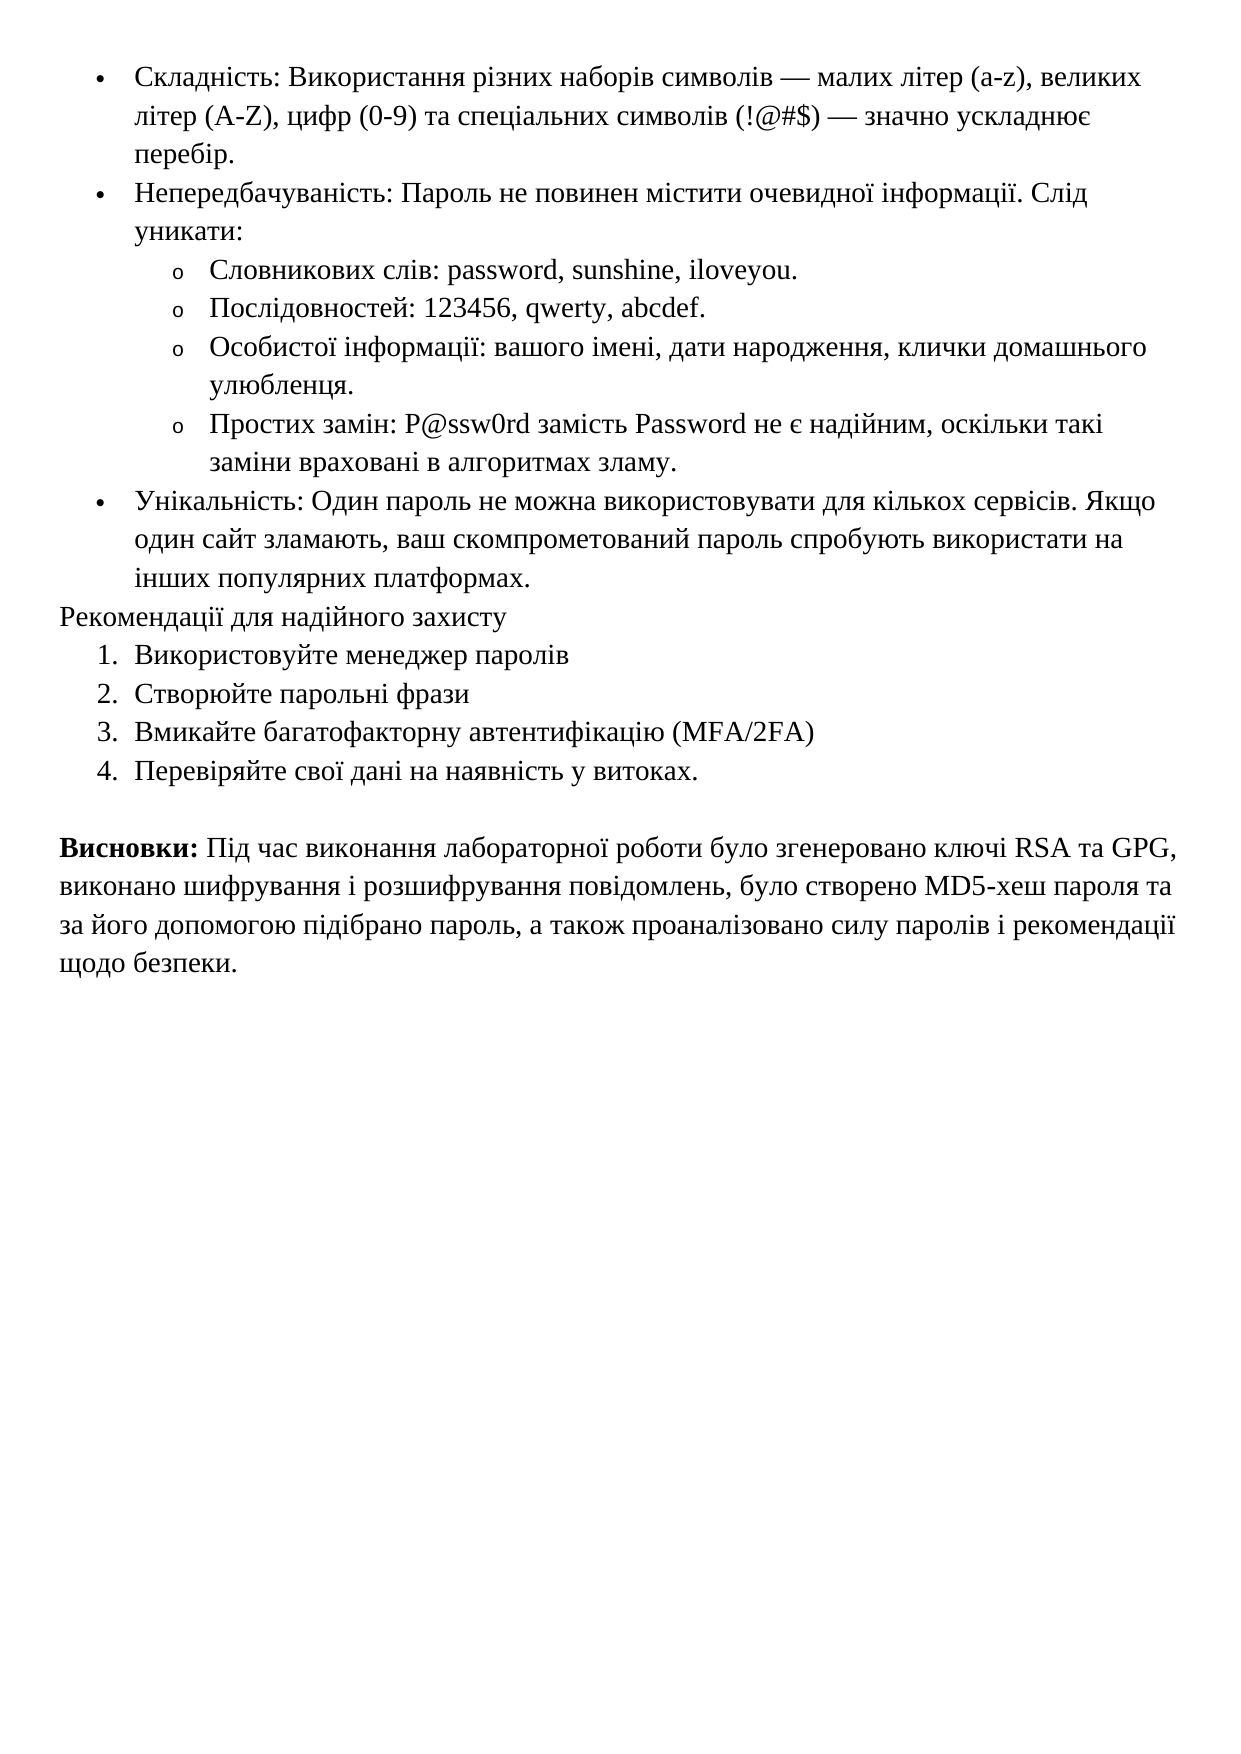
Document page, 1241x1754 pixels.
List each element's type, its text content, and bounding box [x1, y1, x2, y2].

list Простих замін: P@ssw0rd замість Password не є надійним, оскільки такі заміни враховані в алгоритмах зламу. [172, 406, 1181, 478]
list Складність: Використання різних наборів символів — малих літер (a-z), великих літер (A-Z), цифр (0-9) та спеціальних символів (!@#$) — значно ускладнює перебір. [97, 59, 1181, 170]
list Створюйте парольні фрази [97, 676, 1181, 709]
list Словникових слів: password, sunshine, iloveyou. [172, 252, 1181, 285]
text Рекомендації для надійного захисту [59, 599, 1181, 632]
text Висновки: Під час виконання лабораторної роботи було згенеровано ключі RSA та GPG, виконано шифрування і розшифрування повідомлень, було створено MD5‑хеш пароля та за його допомогою підібрано пароль, а також проаналізовано силу паролів і рекомендації щодо безпеки. [59, 830, 1181, 979]
list Особистої інформації: вашого імені, дати народження, клички домашнього улюбленця. [172, 329, 1181, 401]
list Унікальність: Один пароль не можна використовувати для кількох сервісів. Якщо один сайт зламають, ваш скомпрометований пароль спробують використати на інших популярних платформах. [97, 483, 1181, 594]
list Вмикайте багатофакторну автентифікацію (MFA/2FA) [97, 714, 1181, 748]
list Непередбачуваність: Пароль не повинен містити очевидної інформації. Слід уникати: [97, 175, 1181, 247]
list Перевіряйте свої дані на наявність у витоках. [97, 753, 1181, 786]
list Послідовностей: 123456, qwerty, abcdef. [172, 290, 1181, 324]
list Використовуйте менеджер паролів [97, 637, 1181, 671]
